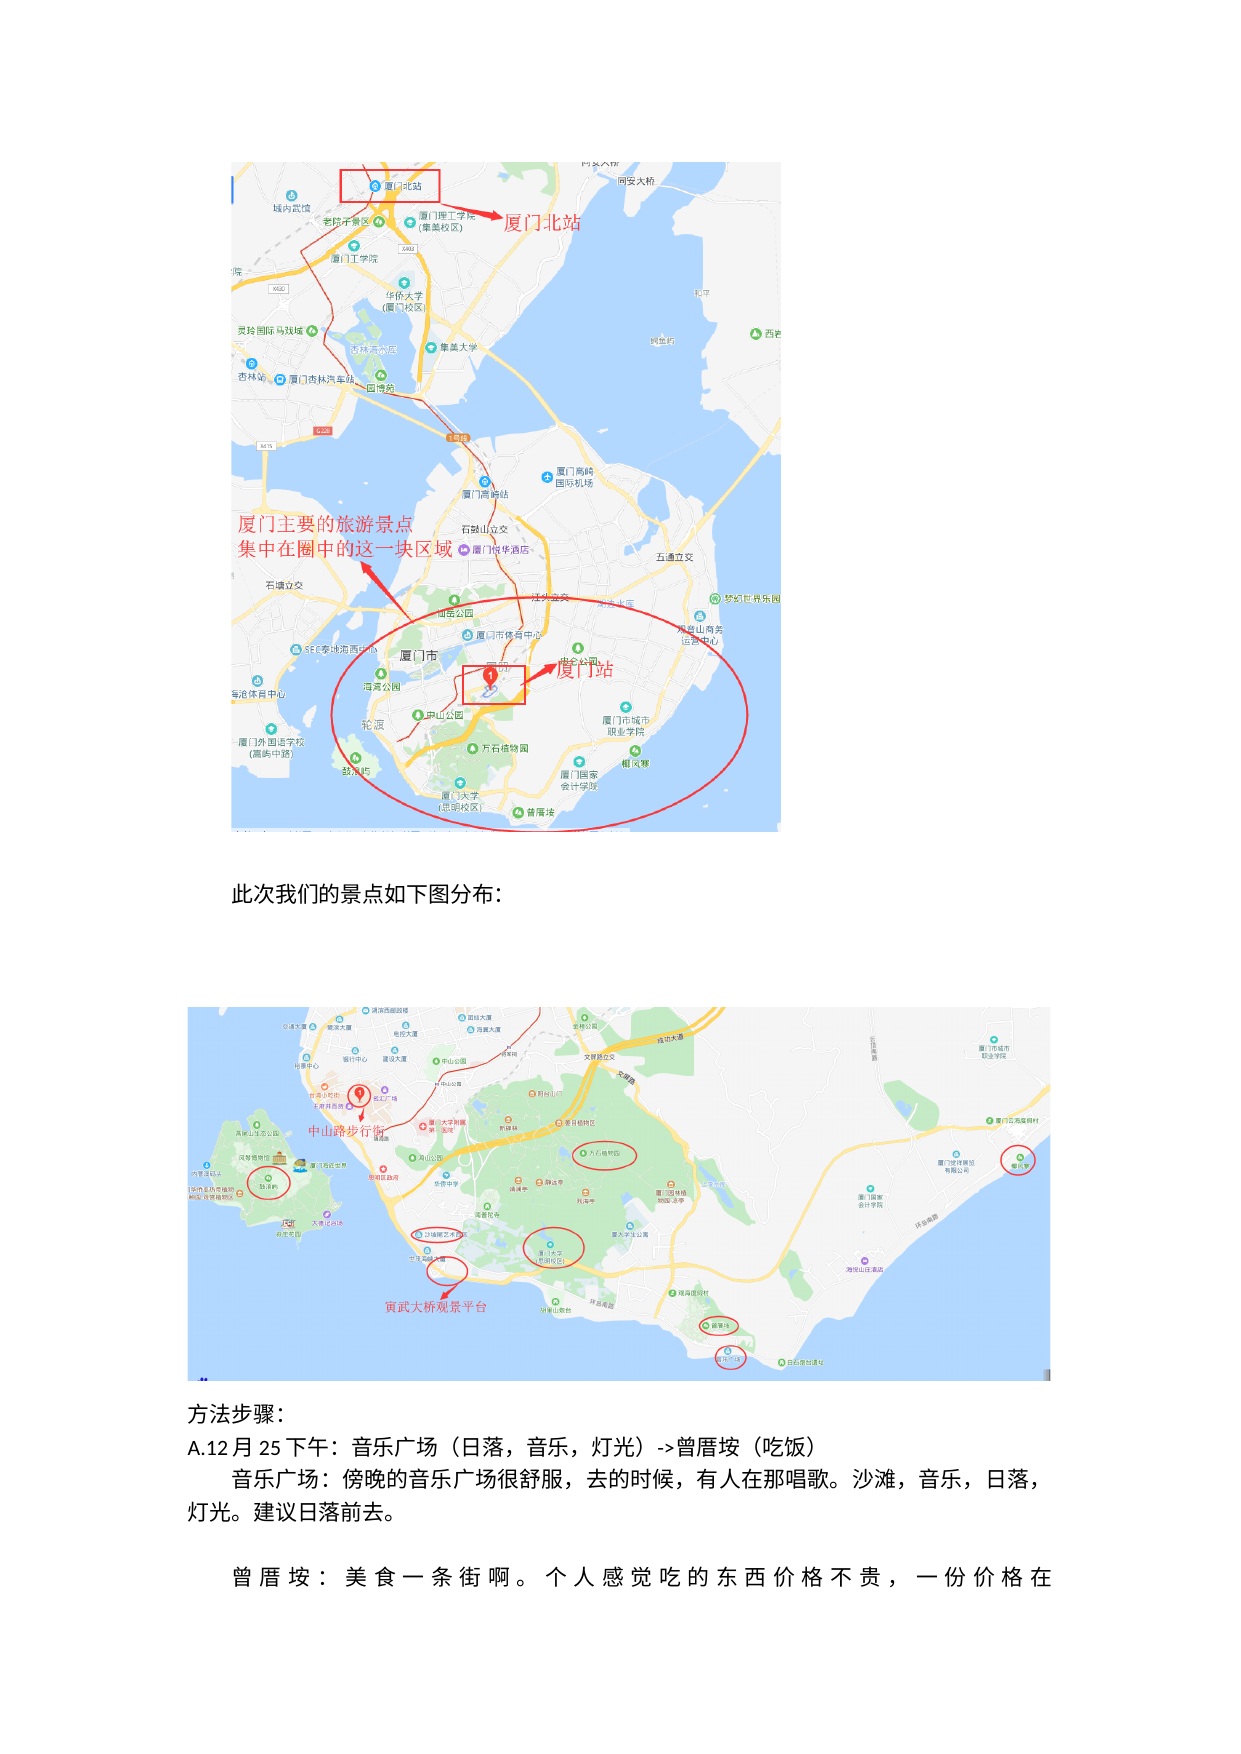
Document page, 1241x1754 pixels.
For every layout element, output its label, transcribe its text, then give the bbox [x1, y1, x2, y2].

text 方法步骤： [187, 1397, 1053, 1429]
picture [231, 162, 781, 832]
text 音乐广场：傍晚的音乐广场很舒服，去的时候，有人在那唱歌。沙滩，音乐，日落，灯光。建议日落前去。 [187, 1462, 1053, 1527]
text A.12月25下午：音乐广场（日落，音乐，灯光）->曾厝垵（吃饭） [187, 1429, 1053, 1462]
text 此次我们的景点如下图分布： [187, 877, 1053, 909]
text 曾厝垵：美食一条街啊。个人感觉吃的东西价格不贵，一份价格在10，15，20，25，30元不等 ，大部分在15到25之间的价格。小个的生蚝，10元10个。 [187, 1559, 1053, 1592]
picture [187, 1007, 1051, 1381]
